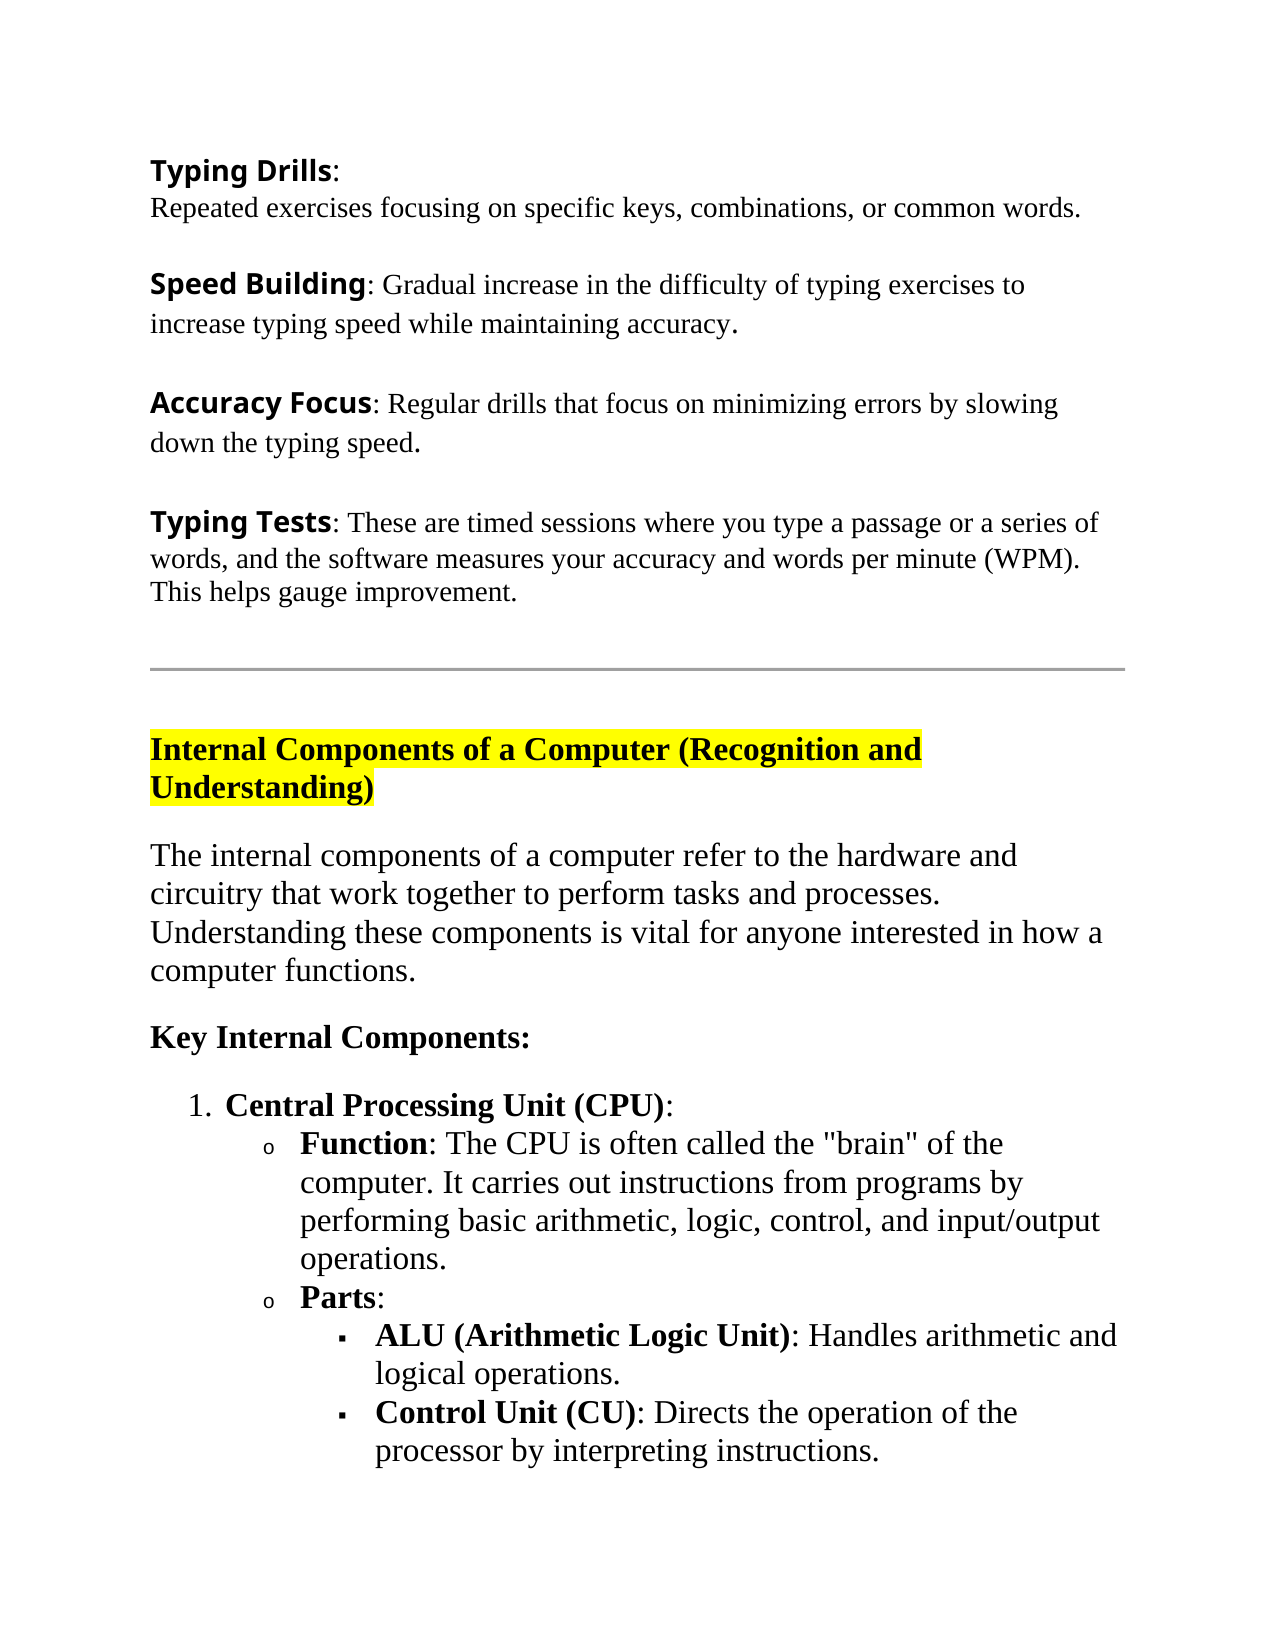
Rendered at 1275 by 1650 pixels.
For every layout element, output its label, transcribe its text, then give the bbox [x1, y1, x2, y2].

list Central Processing Unit (CPU): [187, 1085, 1125, 1123]
list Function: The CPU is often called the "brain" of the computer. It carries out instructions from programs by performing basic arithmetic, logic, control, and input/output operations. [262, 1123, 1125, 1277]
subtitle Repeated exercises focusing on specific keys, combinations, or common words. [150, 190, 1116, 223]
subtitle Typing Drills: [150, 150, 1116, 190]
subtitle Typing Tests: These are timed sessions where you type a passage or a series of words, and the software measures your accuracy and words per minute (WPM). This helps gauge improvement. [150, 501, 1116, 608]
list ALU (Arithmetic Logic Unit): Handles arithmetic and logical operations. [337, 1315, 1125, 1392]
subtitle Accuracy Focus: Regular drills that focus on minimizing errors by slowing down the typing speed. [150, 382, 1116, 461]
list Parts: [262, 1277, 1125, 1315]
list Control Unit (CU): Directs the operation of the processor by interpreting instructions. [337, 1392, 1125, 1468]
text Key Internal Components: [150, 1018, 1125, 1056]
text The internal components of a computer refer to the hardware and circuitry that work together to perform tasks and processes. Understanding these components is vital for anyone interested in how a computer functions. [150, 835, 1125, 988]
subtitle Speed Building: Gradual increase in the difficulty of typing exercises to increase typing speed while maintaining accuracy. [150, 263, 1116, 342]
text Internal Components of a Computer (Recognition and Understanding) [374, 729, 1125, 806]
